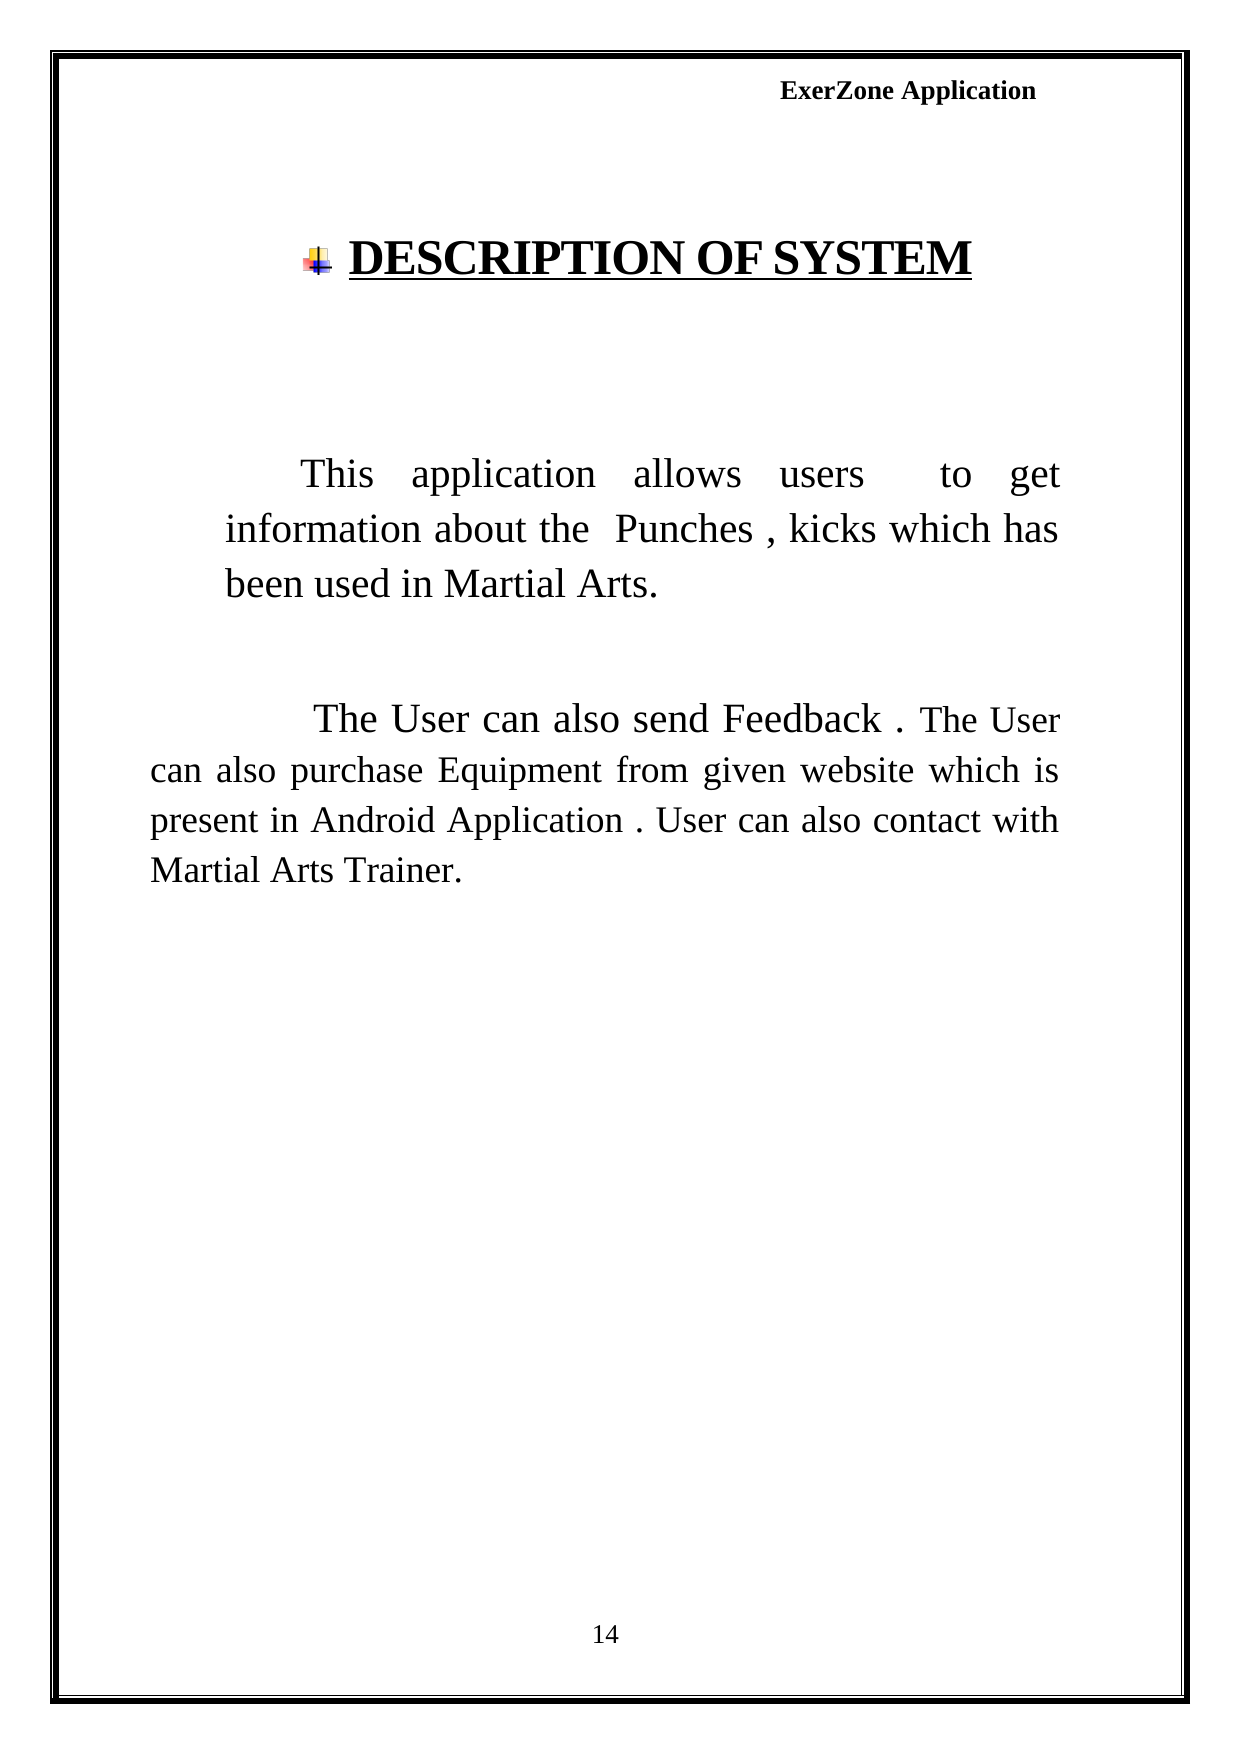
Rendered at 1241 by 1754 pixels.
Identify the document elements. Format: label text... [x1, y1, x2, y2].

title DESCRIPTION OF SYSTEM [150, 212, 1060, 292]
text The User can also send Feedback . The User can also purchase Equipment from given website which is present in Android Application . User can also contact with Martial Arts Trainer. [150, 693, 1060, 748]
text The User can also send Feedback . The User can also purchase Equipment from given website which is present in Android Application . User can also contact with Martial Arts Trainer. [150, 841, 1060, 890]
picture [302, 245, 332, 275]
text This application allows users to get information about the Punches , kicks which has been used in Martial Arts. [225, 448, 1060, 606]
